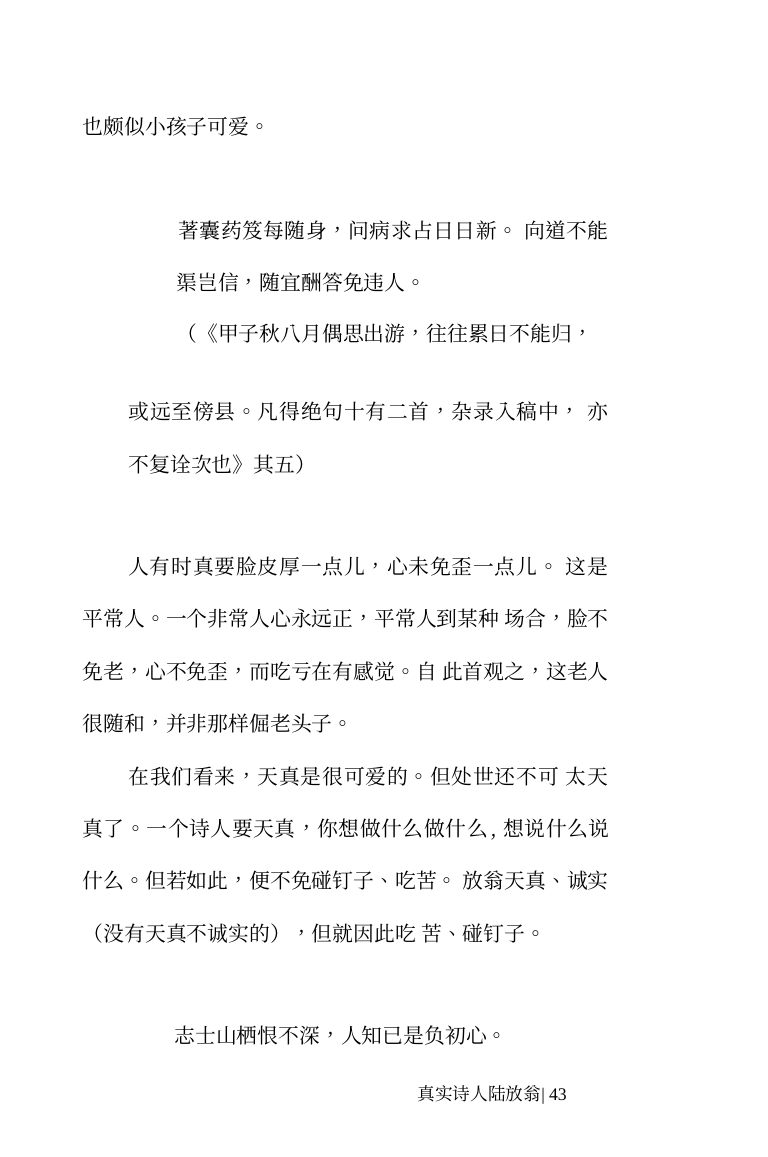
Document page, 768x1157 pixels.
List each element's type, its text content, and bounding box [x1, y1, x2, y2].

text 志士山栖恨不深，人知已是负初心。 [82, 1002, 610, 1054]
text 人有时真要脸皮厚一点儿，心未免歪一点儿。 这是平常人。一个非常人心永远正，平常人到某种 场合，脸不免老，心不免歪，而吃亏在有感觉。自 此首观之，这老人很随和，并非那样倔老头子。 [82, 533, 610, 742]
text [82, 93, 610, 145]
text 或远至傍县。凡得绝句十有二首，杂录入稿中， 亦不复诠次也》其五） [128, 377, 610, 483]
text （《甲子秋八月偶思出游，往往累日不能归， [82, 301, 610, 352]
text 在我们看来，天真是很可爱的。但处世还不可 太天真了。一个诗人要天真，你想做什么做什么, 想说什么说什么。但若如此，便不免碰钉子、吃苦。 放翁天真、诚实（没有天真不诚实的），但就因此吃 苦、碰钉子。 [82, 742, 610, 952]
text 著囊药笈每随身，问病求占日日新。 向道不能渠岂信，随宜酬答免违人。 [176, 197, 610, 301]
